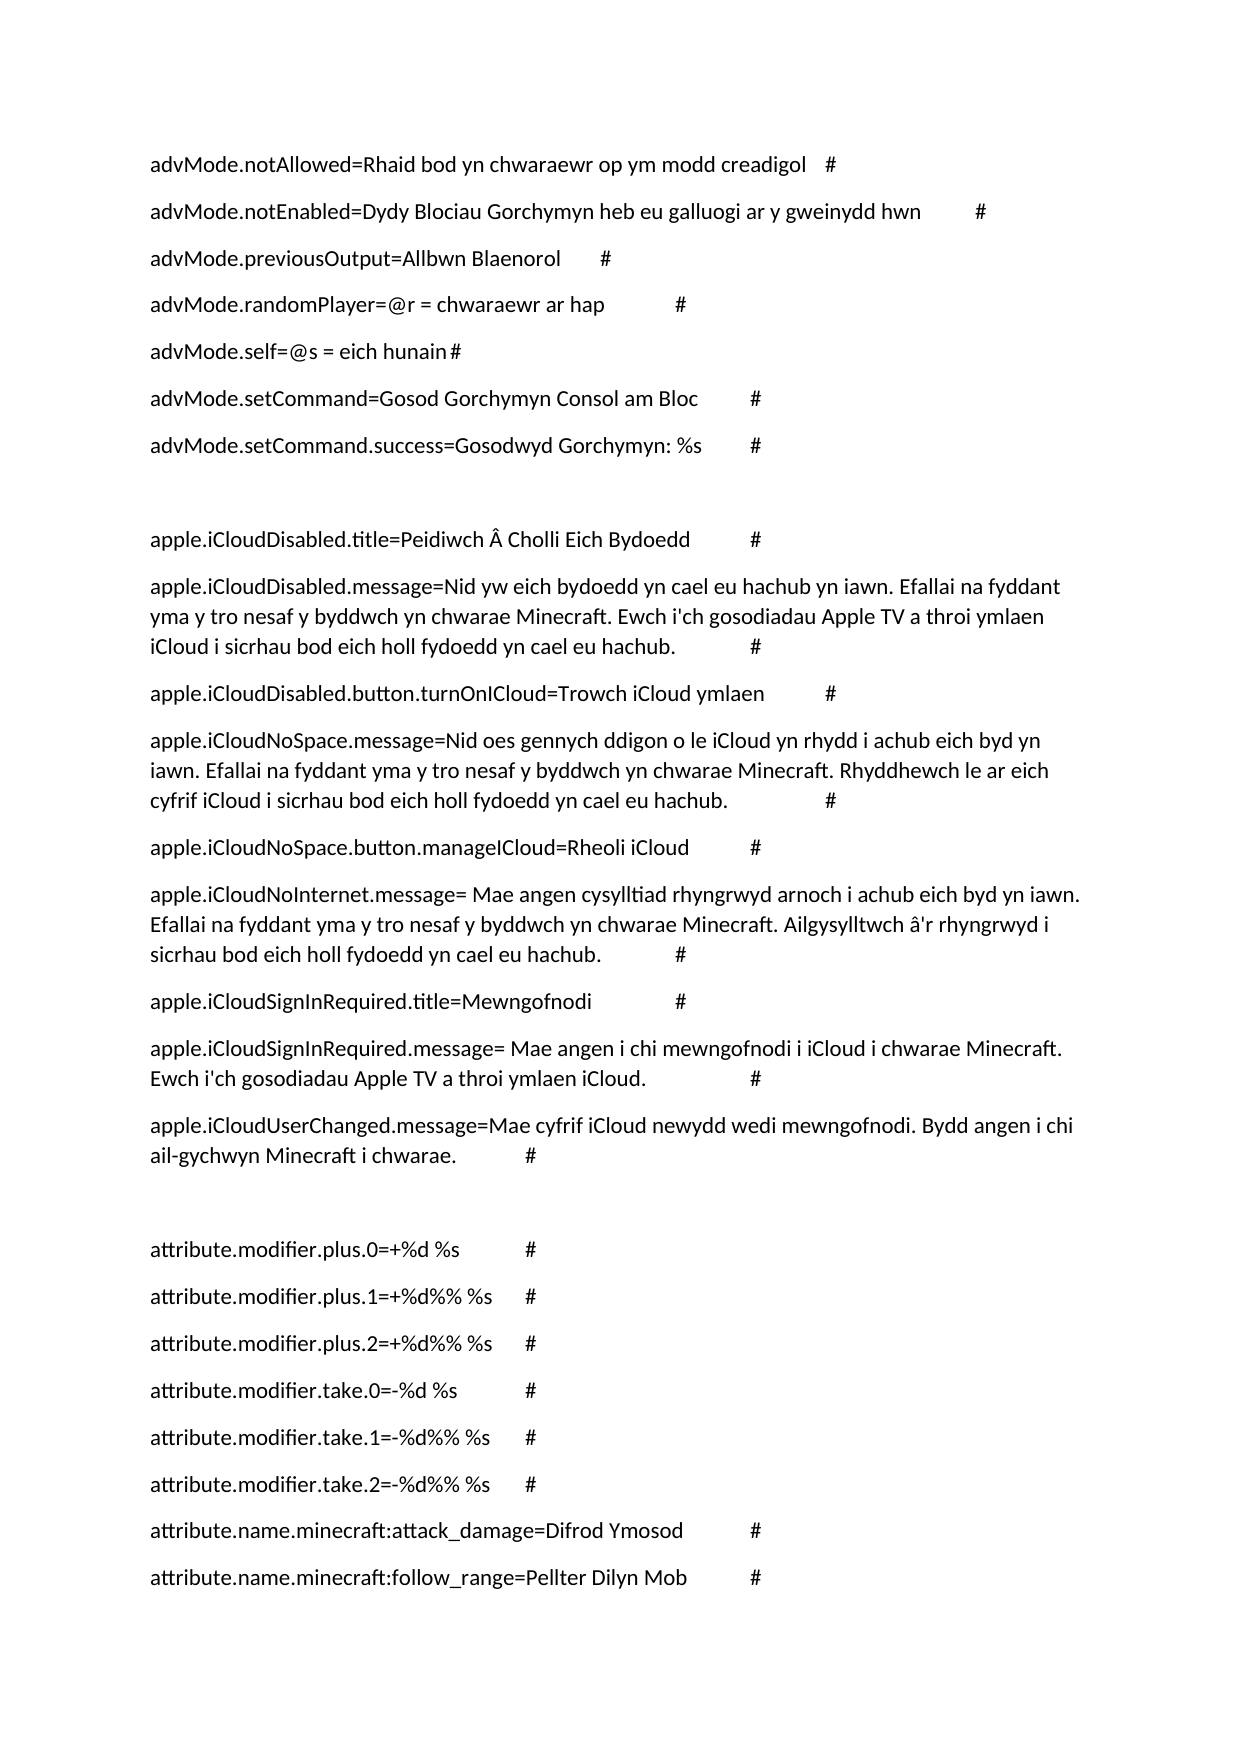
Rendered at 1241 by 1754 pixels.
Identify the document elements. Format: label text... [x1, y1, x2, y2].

text apple.iCloudNoSpace.message=Nid oes gennych ddigon o le iCloud yn rhydd i achub eich byd yn iawn. Efallai na fyddant yma y tro nesaf y byddwch yn chwarae Minecraft. Rhyddhewch le ar eich cyfrif iCloud i sicrhau bod eich holl fydoedd yn cael eu hachub. # [150, 726, 1090, 814]
text advMode.notEnabled=Dydy Blociau Gorchymyn heb eu galluogi ar y gweinydd hwn # [150, 197, 1090, 225]
text apple.iCloudDisabled.message=Nid yw eich bydoedd yn cael eu hachub yn iawn. Efallai na fyddant yma y tro nesaf y byddwch yn chwarae Minecraft. Ewch i'ch gosodiadau Apple TV a throi ymlaen iCloud i sicrhau bod eich holl fydoedd yn cael eu hachub. # [150, 572, 1090, 660]
text apple.iCloudNoSpace.button.manageICloud=Rheoli iCloud # [150, 833, 1090, 861]
text attribute.modifier.take.1=-%d%% %s # [150, 1423, 1090, 1451]
text advMode.setCommand.success=Gosodwyd Gorchymyn: %s # [150, 431, 1090, 459]
text apple.iCloudSignInRequired.title=Mewngofnodi # [150, 987, 1090, 1016]
text apple.iCloudSignInRequired.message= Mae angen i chi mewngofnodi i iCloud i chwarae Minecraft. Ewch i'ch gosodiadau Apple TV a throi ymlaen iCloud. # [150, 1034, 1090, 1093]
text apple.iCloudDisabled.button.turnOnICloud=Trowch iCloud ymlaen # [150, 679, 1090, 707]
text attribute.name.minecraft:follow_range=Pellter Dilyn Mob # [150, 1563, 1090, 1592]
text attribute.modifier.plus.0=+%d %s # [150, 1235, 1090, 1263]
text advMode.notAllowed=Rhaid bod yn chwaraewr op ym modd creadigol # [150, 150, 1090, 178]
text apple.iCloudUserChanged.message=Mae cyfrif iCloud newydd wedi mewngofnodi. Bydd angen i chi ail-gychwyn Minecraft i chwarae. # [150, 1111, 1090, 1170]
text advMode.randomPlayer=@r = chwaraewr ar hap # [150, 291, 1090, 319]
text apple.iCloudDisabled.title=Peidiwch Â Cholli Eich Bydoedd # [150, 525, 1090, 553]
text attribute.name.minecraft:attack_damage=Difrod Ymosod # [150, 1517, 1090, 1545]
text attribute.modifier.take.0=-%d %s # [150, 1376, 1090, 1404]
text advMode.previousOutput=Allbwn Blaenorol # [150, 244, 1090, 272]
text apple.iCloudNoInternet.message= Mae angen cysylltiad rhyngrwyd arnoch i achub eich byd yn iawn. Efallai na fyddant yma y tro nesaf y byddwch yn chwarae Minecraft. Ailgysylltwch â'r rhyngrwyd i sicrhau bod eich holl fydoedd yn cael eu hachub. # [150, 880, 1090, 969]
text attribute.modifier.plus.2=+%d%% %s # [150, 1329, 1090, 1357]
text attribute.modifier.take.2=-%d%% %s # [150, 1470, 1090, 1498]
text attribute.modifier.plus.1=+%d%% %s # [150, 1282, 1090, 1310]
text advMode.setCommand=Gosod Gorchymyn Consol am Bloc # [150, 384, 1090, 412]
text advMode.self=@s = eich hunain # [150, 337, 1090, 366]
